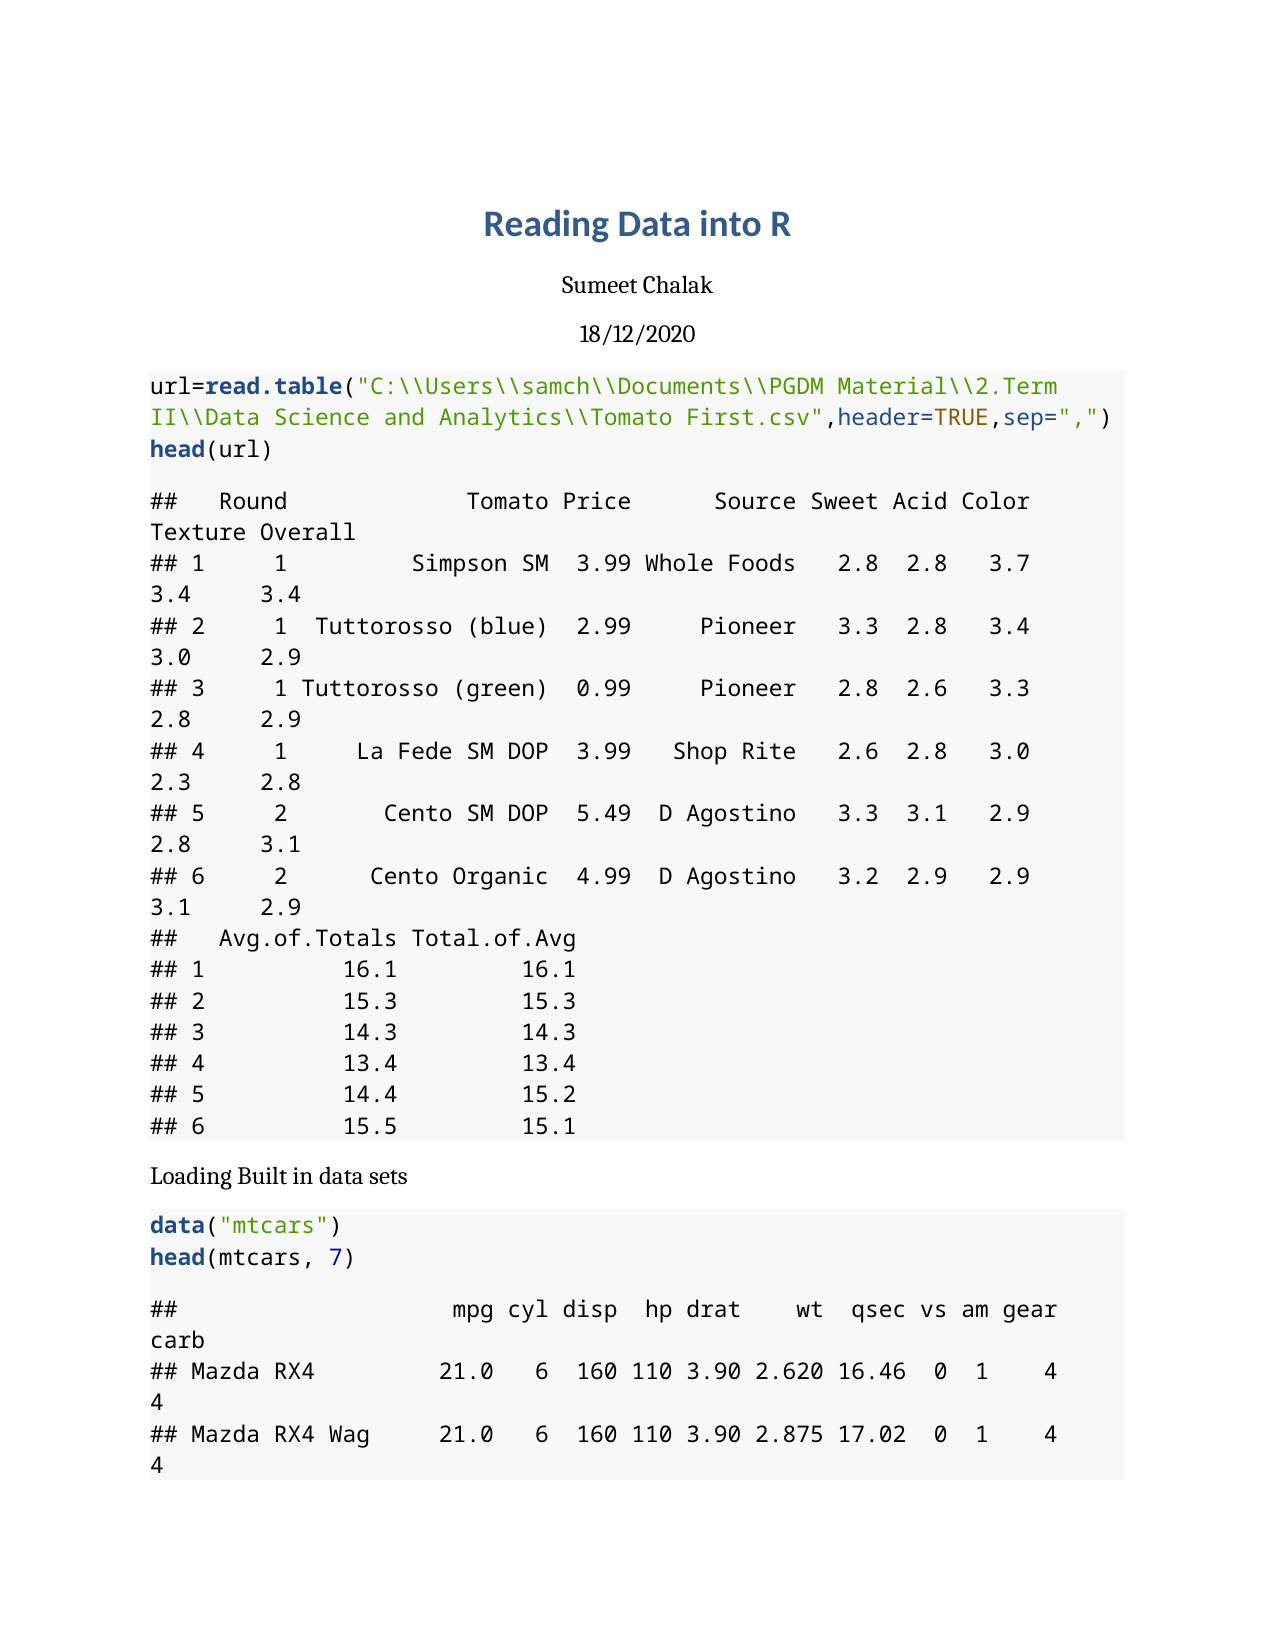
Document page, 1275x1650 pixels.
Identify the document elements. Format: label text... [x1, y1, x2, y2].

title Reading Data into R [150, 200, 1125, 246]
text ## Round Tomato Price Source Sweet Acid Color Texture Overall ## 1 1 Simpson SM 3.99 Whole Foods 2.8 2.8 3.7 3.4 3.4 ## 2 1 Tuttorosso (blue) 2.99 Pioneer 3.3 2.8 3.4 3.0 2.9 ## 3 1 Tuttorosso (green) 0.99 Pioneer 2.8 2.6 3.3 2.8 2.9 ## 4 1 La Fede SM DOP 3.99 Shop Rite 2.6 2.8 3.0 2.3 2.8 ## 5 2 Cento SM DOP 5.49 D Agostino 3.3 3.1 2.9 2.8 3.1 ## 6 2 Cento Organic 4.99 D Agostino 3.2 2.9 2.9 3.1 2.9 ## Avg.of.Totals Total.of.Avg ## 1 16.1 16.1 ## 2 15.3 15.3 ## 3 14.3 14.3 ## 4 13.4 13.4 ## 5 14.4 15.2 ## 6 15.5 15.1 [150, 484, 1125, 1141]
text 18/12/2020 [150, 320, 1125, 349]
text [150, 1292, 1125, 1480]
text data("mtcars") head(mtcars, 7) [342, 1209, 1125, 1272]
text Sumeet Chalak [150, 271, 1125, 299]
text url=read.table("C:\\Users\\samch\\Documents\\PGDM Material\\2.Term II\\Data Science and Analytics\\Tomato First.csv",header=TRUE,sep=",") head(url) [150, 370, 1125, 464]
text Loading Built in data sets [150, 1162, 1125, 1190]
